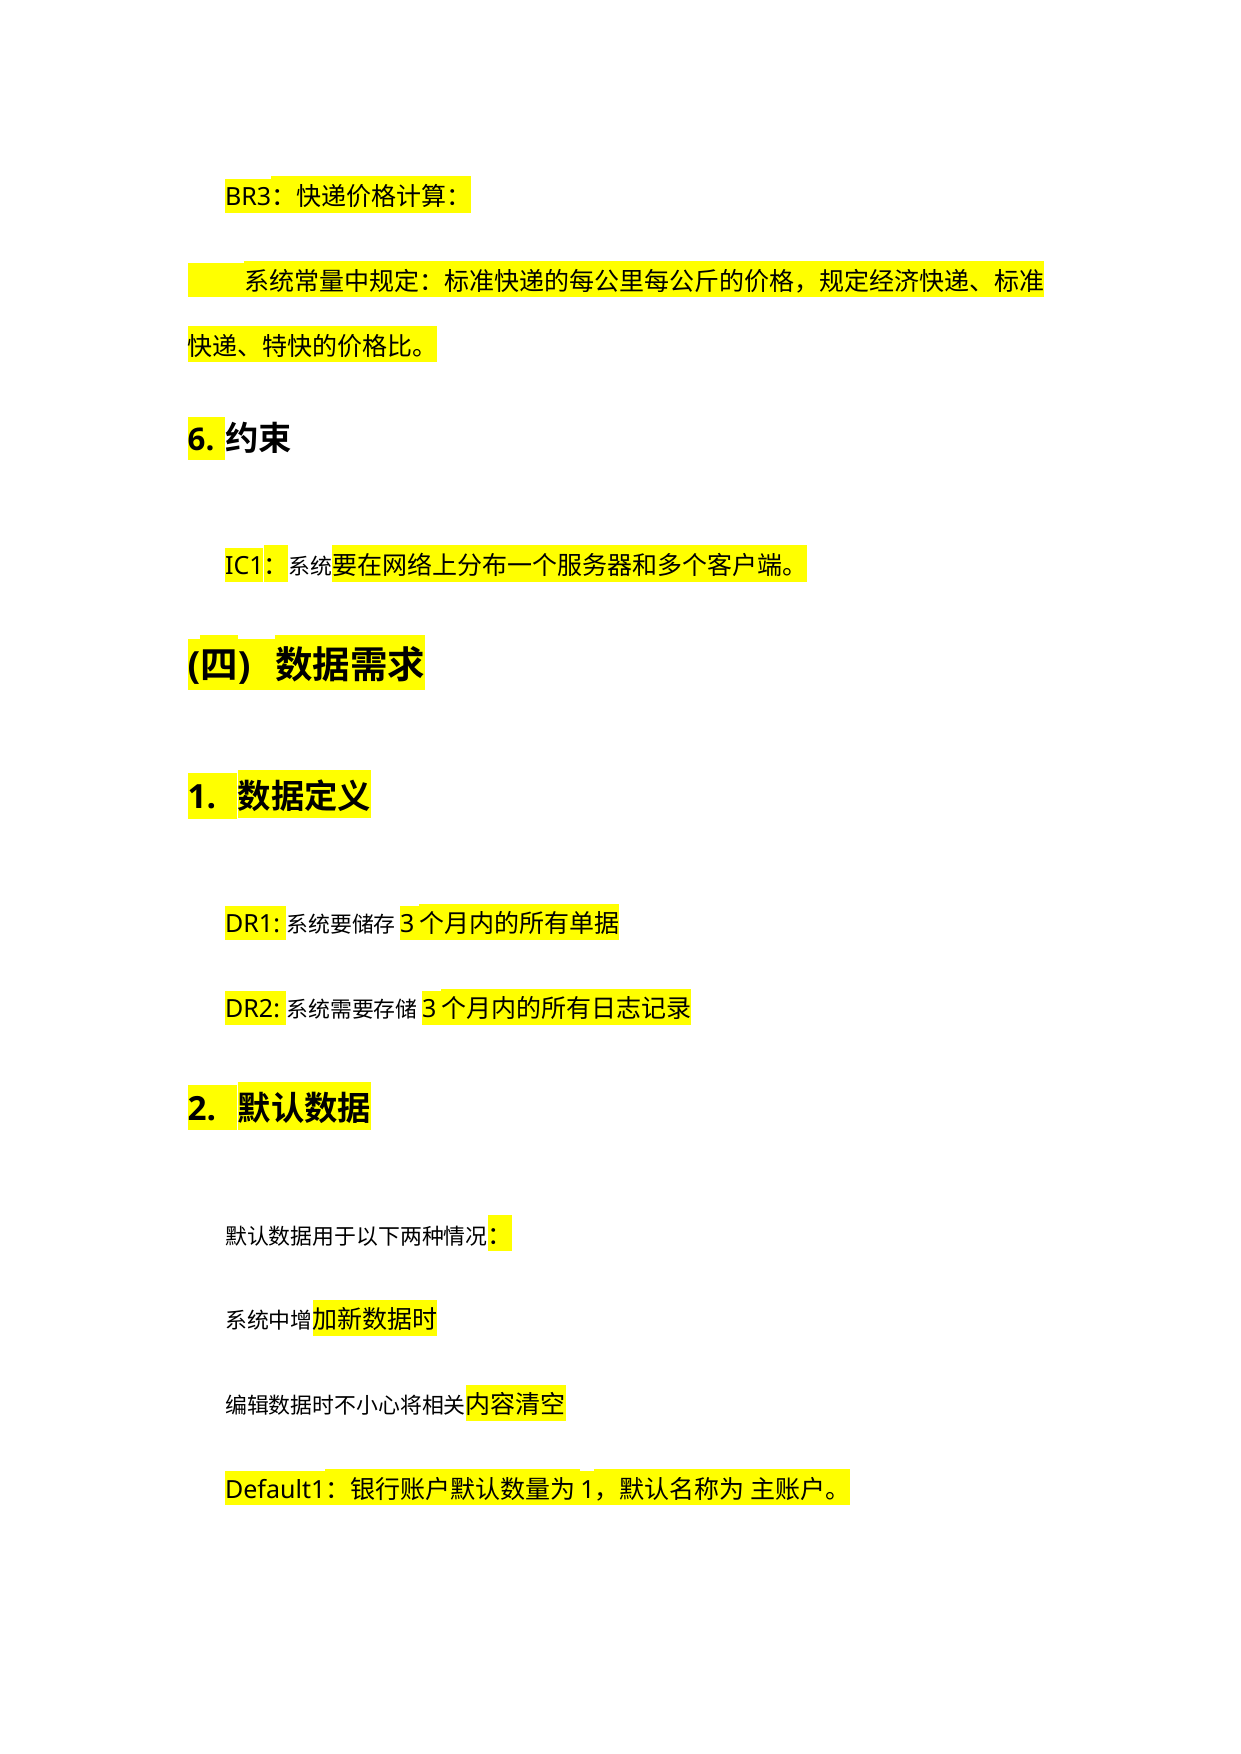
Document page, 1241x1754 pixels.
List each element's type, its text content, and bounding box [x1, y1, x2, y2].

subtitle 约束 [187, 404, 1053, 469]
text Default1：银行账户默认数量为1，默认名称为 主账户。 [225, 1455, 1053, 1520]
text 默认数据用于以下两种情况： [225, 1201, 1053, 1266]
text DR2: 系统需要存储3个月内的所有日志记录 [225, 974, 1053, 1039]
text 系统中增加新数据时 [225, 1285, 1053, 1350]
subtitle 数据定义 [187, 762, 1053, 827]
text 系统常量中规定：标准快递的每公里每公斤的价格，规定经济快递、标准快递、特快的价格比。 [187, 247, 1053, 377]
subtitle 数据需求 [187, 630, 1053, 695]
text DR1: 系统要储存3个月内的所有单据 [225, 889, 1053, 954]
text BR3：快递价格计算： [225, 162, 1053, 227]
subtitle 默认数据 [187, 1073, 1053, 1138]
text 编辑数据时不小心将相关内容清空 [225, 1370, 1053, 1435]
text IC1：系统要在网络上分布一个服务器和多个客户端。 [225, 531, 1053, 596]
